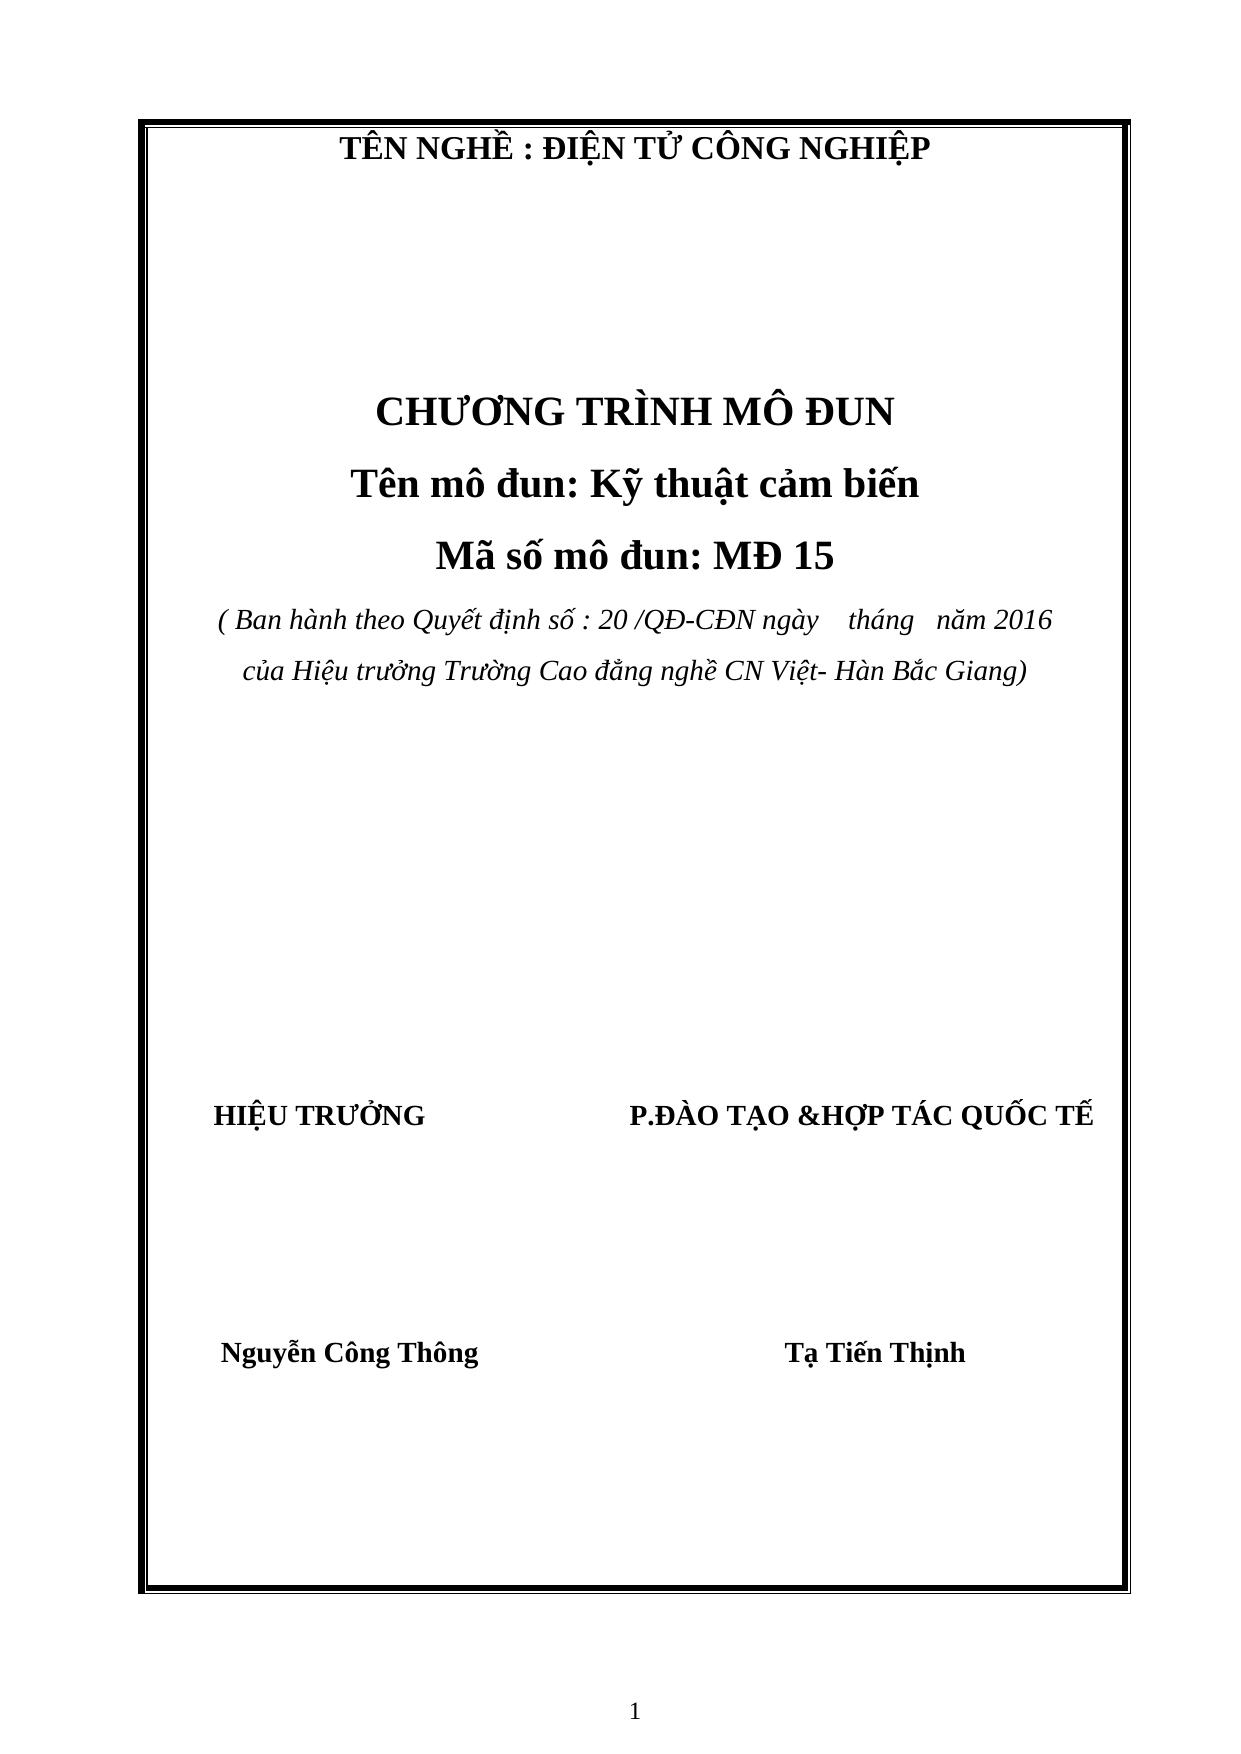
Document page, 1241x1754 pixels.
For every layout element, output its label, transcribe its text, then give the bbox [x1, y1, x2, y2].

text TÊN NGHỀ : ĐIỆN TỬ CÔNG NGHIỆP [148, 128, 1122, 166]
text ( Ban hành theo Quyết định số : 20 /QĐ-CĐN ngày tháng năm 2016 [148, 593, 1122, 636]
text của Hiệu trưởng Trường Cao đẳng nghề CN Việt- Hàn Bắc Giang) [148, 643, 1122, 686]
text CHƯƠNG TRÌNH MÔ ĐUN [148, 377, 1122, 435]
text Mã số mô đun: MĐ 15 [148, 521, 1122, 578]
text Nguyễn Công Thông Tạ Tiến Thịnh [148, 1326, 1122, 1369]
text Tên mô đun: Kỹ thuật cảm biến [148, 449, 1122, 507]
text HIỆU TRƯỞNG P.ĐÀO TẠO &HỢP TÁC QUỐC TẾ [148, 1089, 1122, 1132]
